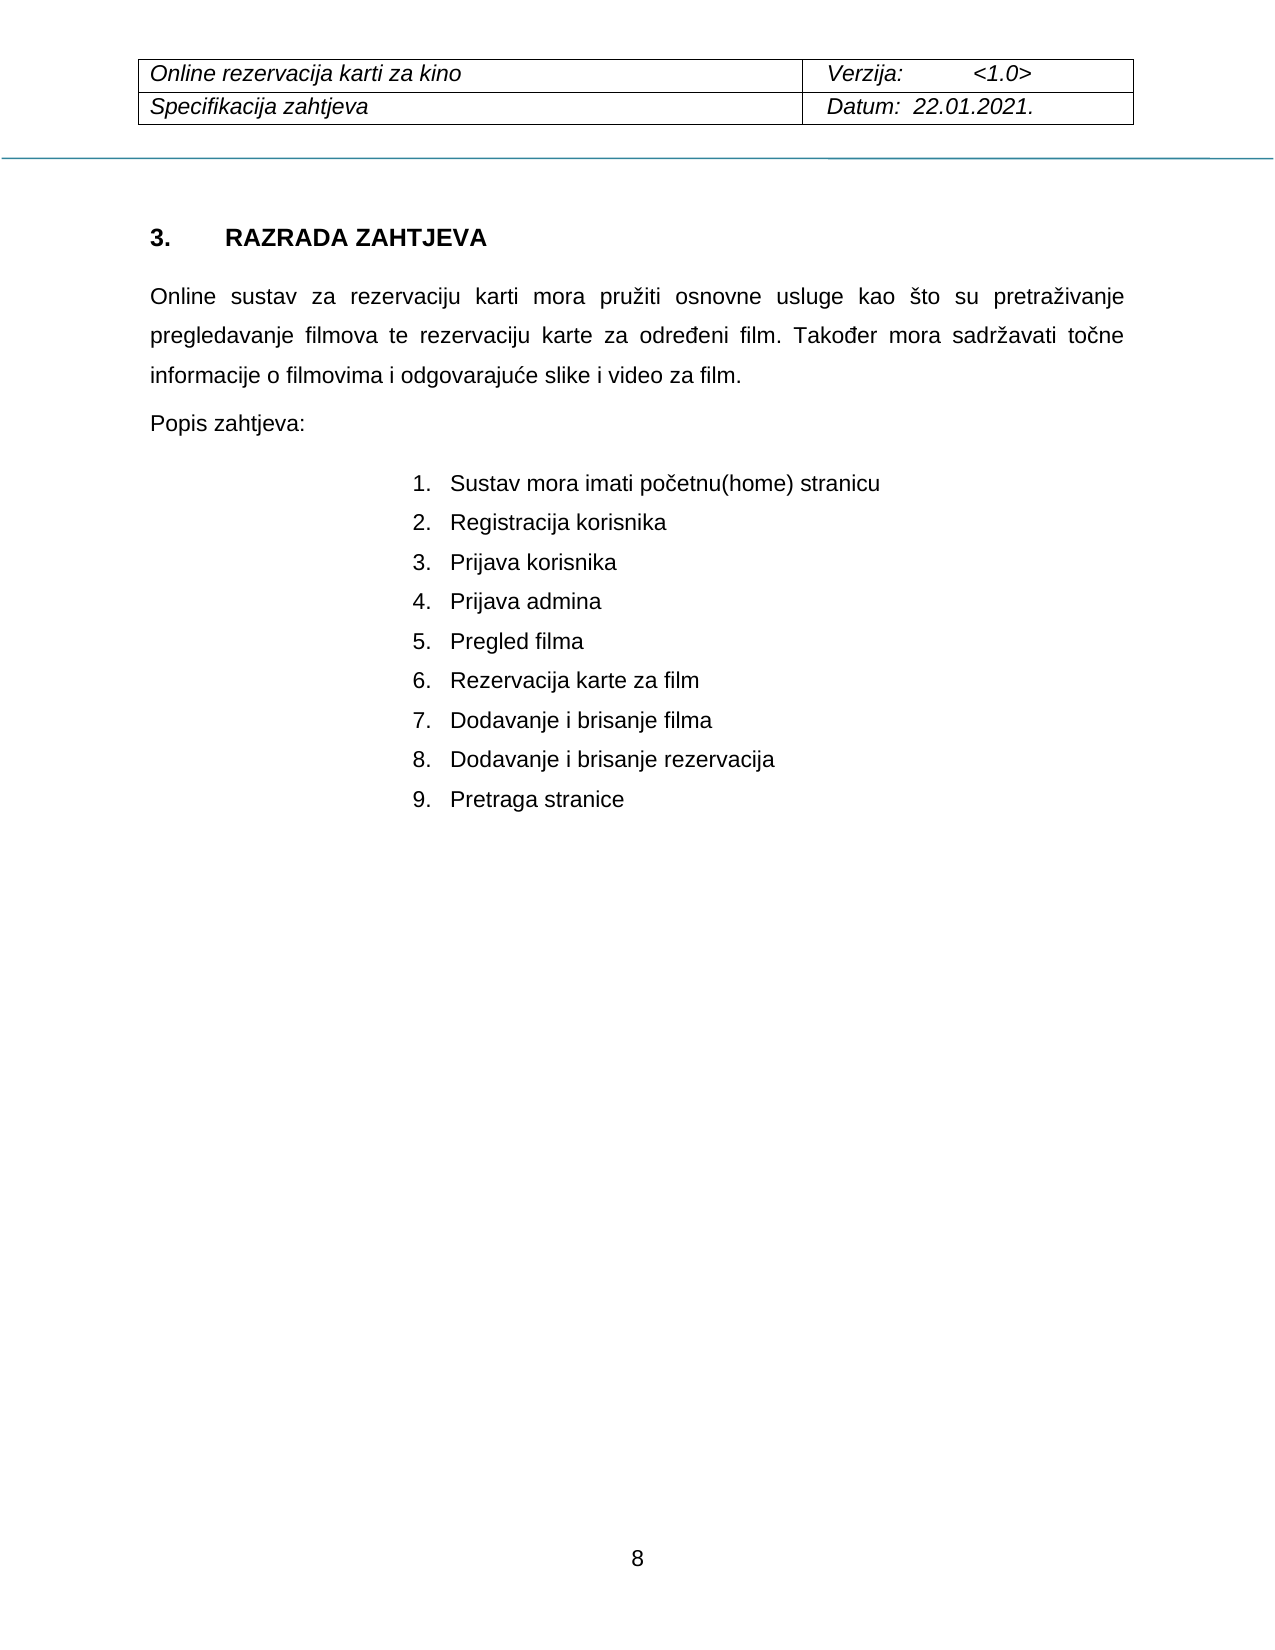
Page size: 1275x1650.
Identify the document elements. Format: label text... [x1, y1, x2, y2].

list Registracija korisnika [412, 509, 1125, 536]
list Prijava korisnika [412, 549, 1125, 575]
list Pregled filma [412, 628, 1125, 654]
text Popis zahtjeva: [150, 409, 1125, 436]
subtitle Razrada zahtjeva [150, 223, 1125, 252]
list Sustav mora imati početnu(home) stranicu [412, 470, 1125, 496]
list Pretraga stranice [412, 786, 1125, 812]
list Dodavanje i brisanje filma [412, 707, 1125, 733]
list Dodavanje i brisanje rezervacija [412, 746, 1125, 772]
list Rezervacija karte za film [412, 667, 1125, 693]
list Prijava admina [412, 588, 1125, 614]
text Online sustav za rezervaciju karti mora pružiti osnovne usluge kao što su pretraživanje pregledavanje filmova te rezervaciju karte za određeni film. Također mora sadržavati točne informacije o filmovima i odgovarajuće slike i video za film. [150, 283, 1125, 388]
